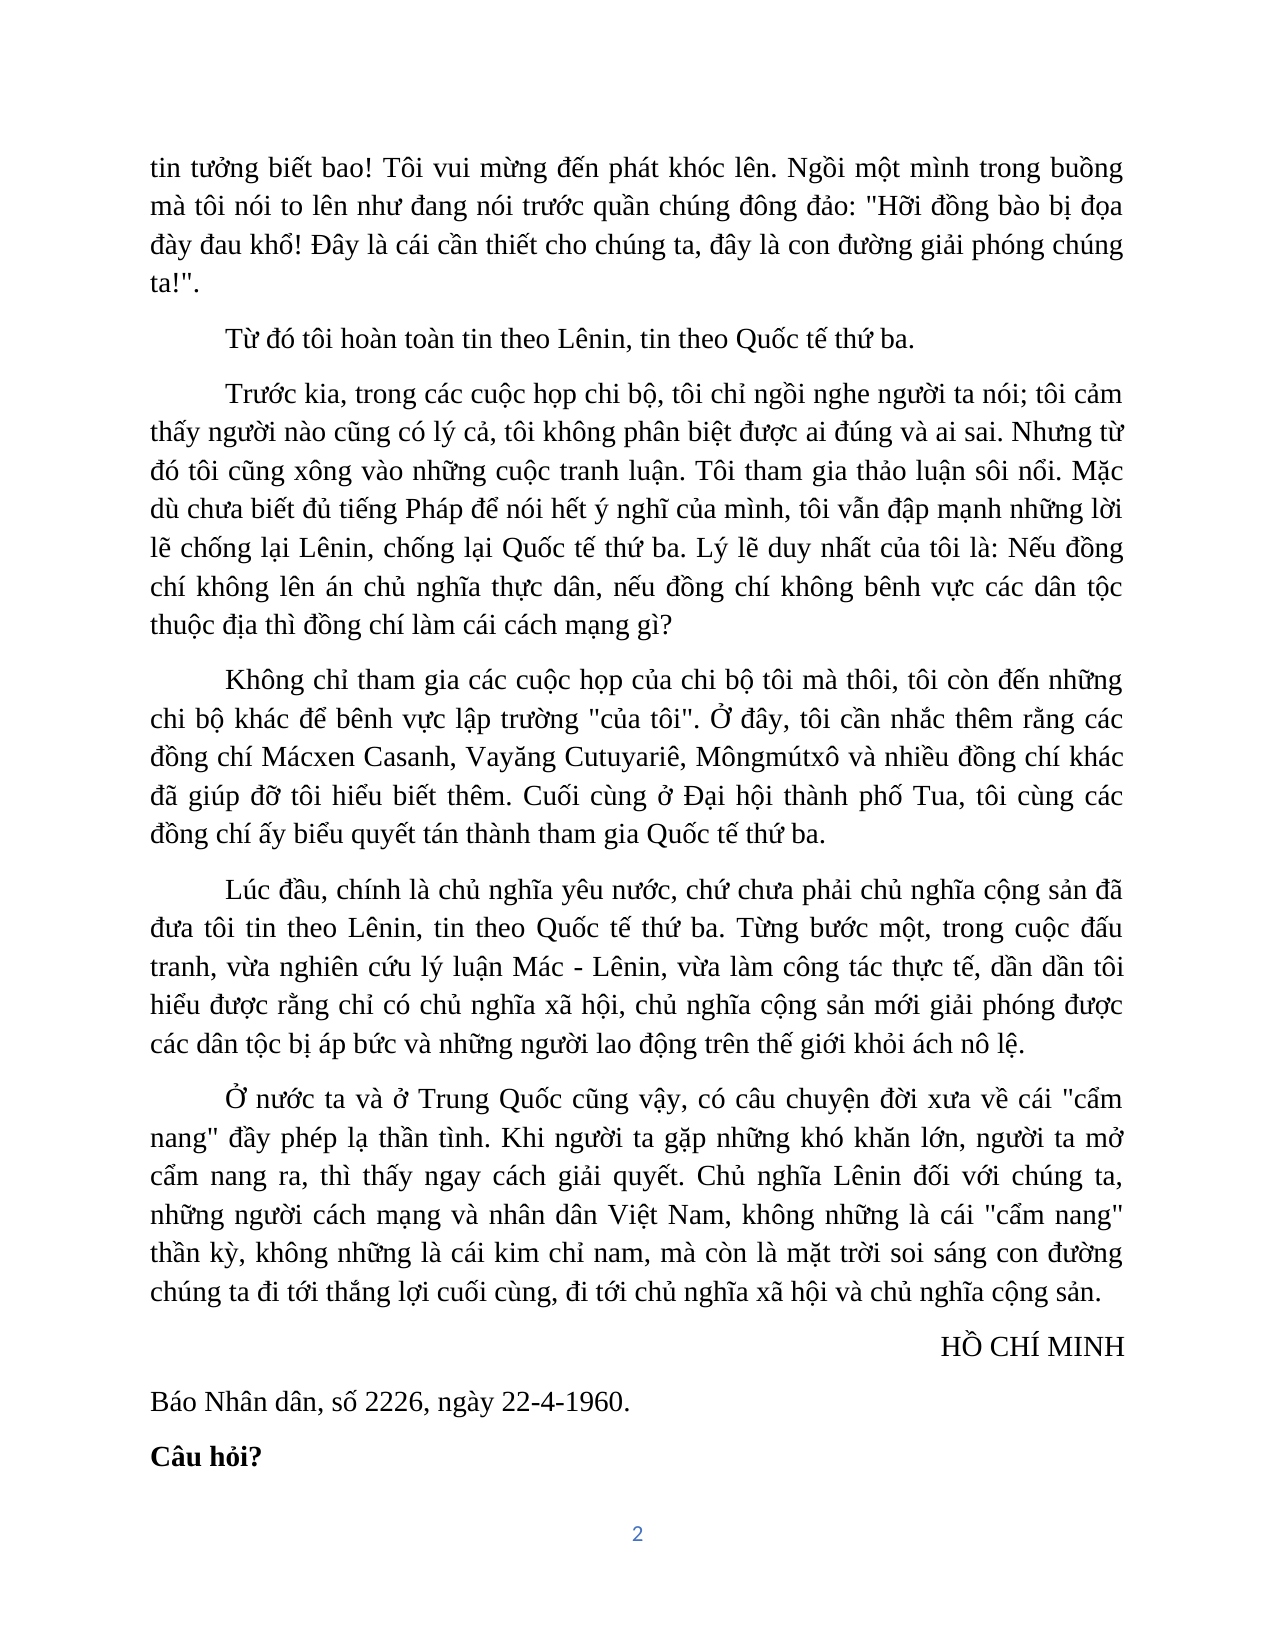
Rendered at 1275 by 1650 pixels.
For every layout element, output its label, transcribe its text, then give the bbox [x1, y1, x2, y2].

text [150, 150, 1125, 299]
text Ở nước ta và ở Trung Quốc cũng vậy, có câu chuyện đời xưa về cái "cẩm nang" đầy phép lạ thần tình. Khi người ta gặp những khó khăn lớn, người ta mở cẩm nang ra, thì thấy ngay cách giải quyết. Chủ nghĩa Lênin đối với chúng ta, những người cách mạng và nhân dân Việt Nam, không những là cái "cẩm nang" thần kỳ, không những là cái kim chỉ nam, mà còn là mặt trời soi sáng con đường chúng ta đi tới thắng lợi cuối cùng, đi tới chủ nghĩa xã hội và chủ nghĩa cộng sản. [150, 1081, 1125, 1307]
text Trước kia, trong các cuộc họp chi bộ, tôi chỉ ngồi nghe người ta nói; tôi cảm thấy người nào cũng có lý cả, tôi không phân biệt được ai đúng và ai sai. Nhưng từ đó tôi cũng xông vào những cuộc tranh luận. Tôi tham gia thảo luận sôi nổi. Mặc dù chưa biết đủ tiếng Pháp để nói hết ý nghĩ của mình, tôi vẫn đập mạnh những lời lẽ chống lại Lênin, chống lại Quốc tế thứ ba. Lý lẽ duy nhất của tôi là: Nếu đồng chí không lên án chủ nghĩa thực dân, nếu đồng chí không bênh vực các dân tộc thuộc địa thì đồng chí làm cái cách mạng gì? [150, 376, 1125, 641]
text Báo Nhân dân, số 2226, ngày 22-4-1960. [150, 1384, 1125, 1418]
text Lúc đầu, chính là chủ nghĩa yêu nước, chứ chưa phải chủ nghĩa cộng sản đã đưa tôi tin theo Lênin, tin theo Quốc tế thứ ba. Từng bước một, trong cuộc đấu tranh, vừa nghiên cứu lý luận Mác - Lênin, vừa làm công tác thực tế, dần dần tôi hiểu được rằng chỉ có chủ nghĩa xã hội, chủ nghĩa cộng sản mới giải phóng được các dân tộc bị áp bức và những người lao động trên thế giới khỏi ách nô lệ. [150, 872, 1125, 1059]
text HỒ CHÍ MINH [150, 1329, 1125, 1363]
text Câu hỏi? [150, 1439, 1125, 1473]
text Không chỉ tham gia các cuộc họp của chi bộ tôi mà thôi, tôi còn đến những chi bộ khác để bênh vực lập trường "của tôi". Ở đây, tôi cần nhắc thêm rằng các đồng chí Mácxen Casanh, Vayăng Cutuyariê, Môngmútxô và nhiều đồng chí khác đã giúp đỡ tôi hiểu biết thêm. Cuối cùng ở Đại hội thành phố Tua, tôi cùng các đồng chí ấy biểu quyết tán thành tham gia Quốc tế thứ ba. [150, 662, 1125, 850]
text Từ đó tôi hoàn toàn tin theo Lênin, tin theo Quốc tế thứ ba. [150, 321, 1125, 354]
